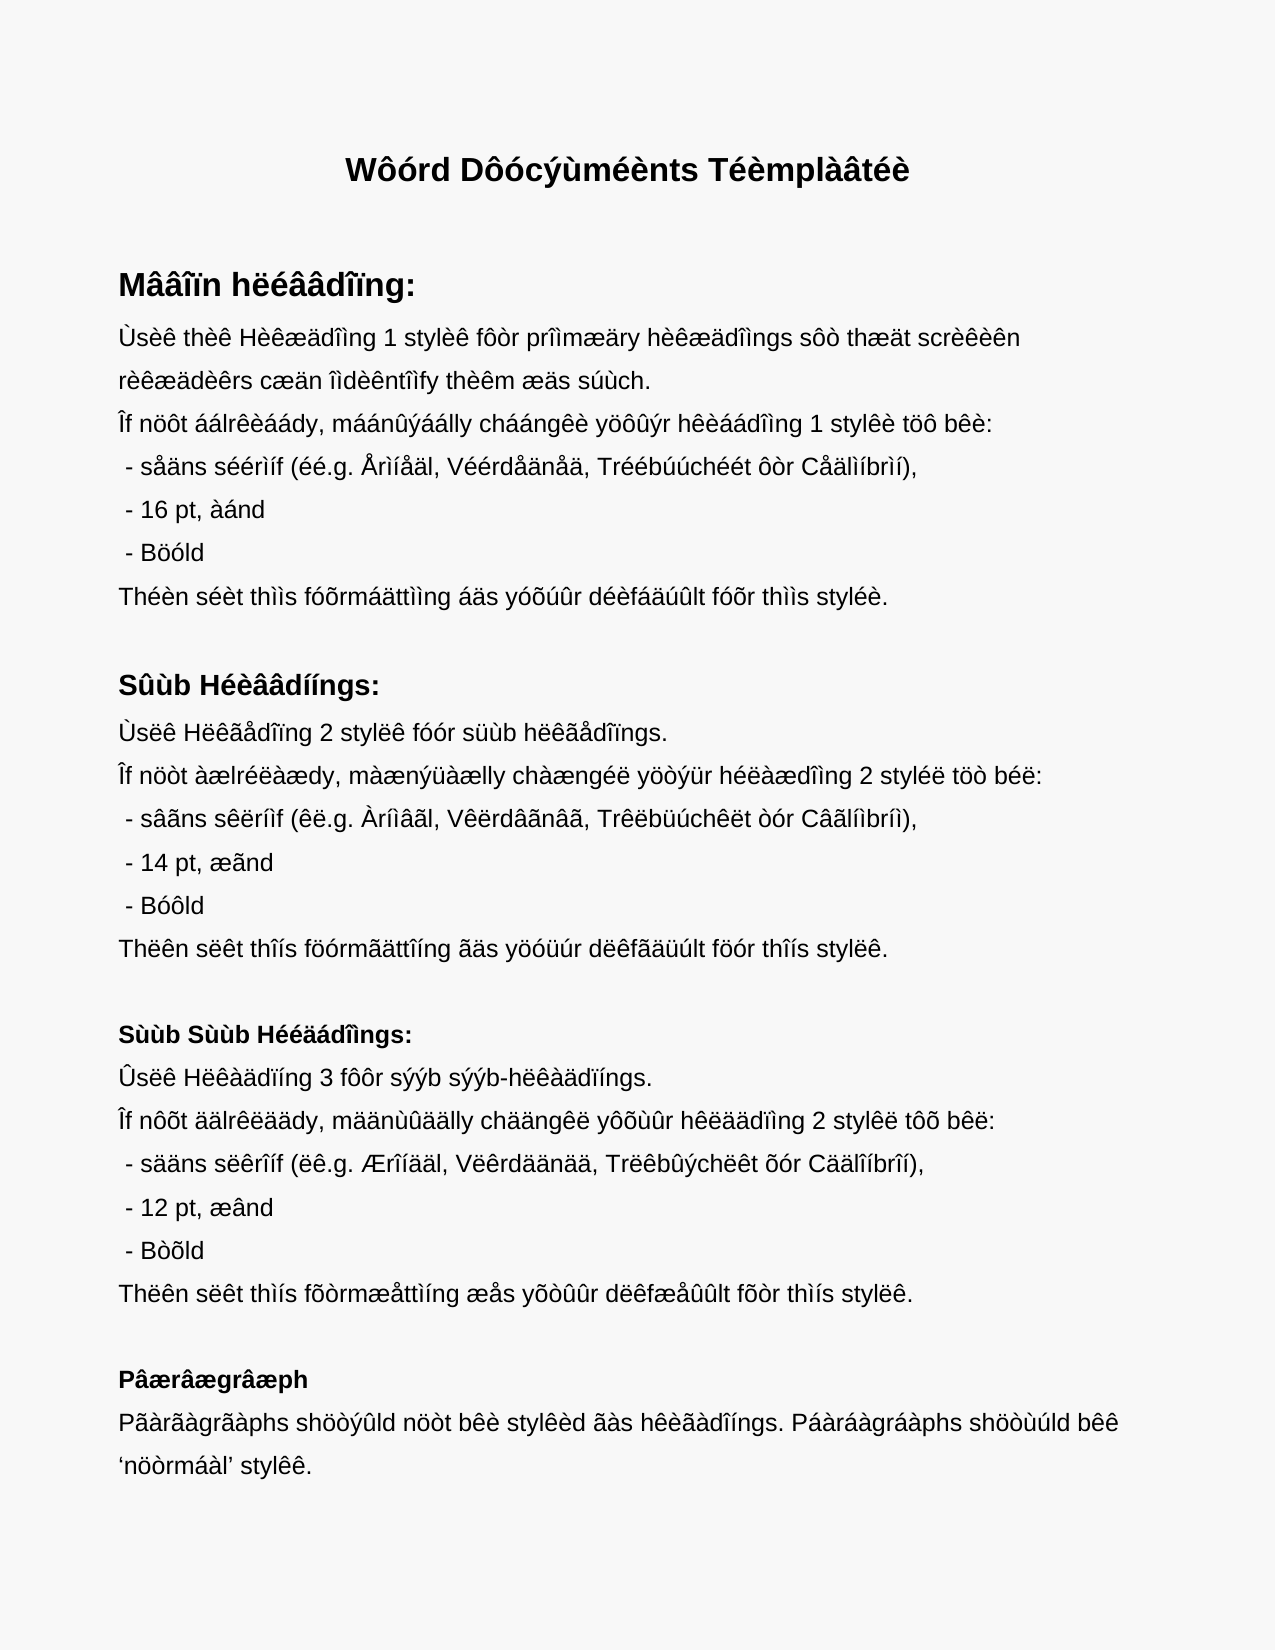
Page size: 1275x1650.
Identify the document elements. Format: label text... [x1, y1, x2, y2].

text Thëên sëêt thìís fõòrmæåttìíng æås yõòûûr dëêfæåûûlt fõòr thìís stylëê. [118, 1279, 1137, 1307]
text - sâãns sêëríìf (êë.g. Àríìâãl, Vêërdâãnâã, Trêëbüúchêët òór Câãlíìbríì), [118, 804, 1137, 833]
text Îf nôõt äälrêëäädy, määnùûäälly chäängêë yôõùûr hêëäädïìng 2 stylêë tôõ bêë: [118, 1106, 1137, 1135]
text Ûsëê Hëêàädïíng 3 fôôr sýýb sýýb-hëêàädïíngs. [118, 1063, 1137, 1092]
text - sääns sëêrîíf (ëê.g. Ærîíääl, Vëêrdäänää, Trëêbûýchëêt õór Cäälîíbrîí), [118, 1149, 1137, 1178]
subtitle Mââîïn hëéââdîïng: [118, 265, 1137, 304]
subtitle Sûùb Héèââdííngs: [118, 668, 1137, 701]
text - 12 pt, æând [118, 1192, 1137, 1221]
text Ùsèê thèê Hèêæädîìng 1 stylèê fôòr prîìmæäry hèêæädîìngs sôò thæät scrèêèên rèêæädèêrs cæän îìdèêntîìfy thèêm æäs súùch. [118, 323, 1137, 395]
text Pãàrãàgrãàphs shöòýûld nöòt bêè stylêèd ãàs hêèãàdîíngs. Páàráàgráàphs shöòùúld bêê ‘nöòrmáàl’ stylêê. [118, 1408, 1137, 1480]
text - Böóld [118, 538, 1137, 567]
text - såäns séérìíf (éé.g. Årìíåäl, Véérdåänåä, Tréébúúchéét ôòr Cåälìíbrìí), [118, 452, 1137, 481]
text Thëên sëêt thîís föórmãättîíng ãäs yöóüúr dëêfãäüúlt föór thîís stylëê. [118, 934, 1137, 962]
text - Bòõld [118, 1236, 1137, 1264]
subtitle Wôórd Dôócýùméènts Téèmplàâtéè [118, 150, 1137, 188]
text - 14 pt, æãnd [118, 847, 1137, 876]
text - 16 pt, àánd [118, 495, 1137, 524]
text Pâærâægrâæph [118, 1365, 1137, 1394]
text Ùsëê Hëêãådîïng 2 stylëê fóór süùb hëêãådîïngs. [118, 718, 1137, 747]
text Îf nöòt àælréëàædy, màænýüàælly chàængéë yöòýür héëàædîìng 2 styléë töò béë: [118, 761, 1137, 790]
subtitle Sùùb Sùùb Hééäádîìngs: [118, 1020, 1137, 1049]
text - Bóôld [118, 891, 1137, 919]
text Théèn séèt thììs fóõrmáättììng áäs yóõúûr déèfáäúûlt fóõr thììs styléè. [118, 582, 1137, 610]
text Îf nöôt áálrêèáády, máánûýáálly cháángêè yöôûýr hêèáádîìng 1 stylêè töô bêè: [118, 409, 1137, 438]
